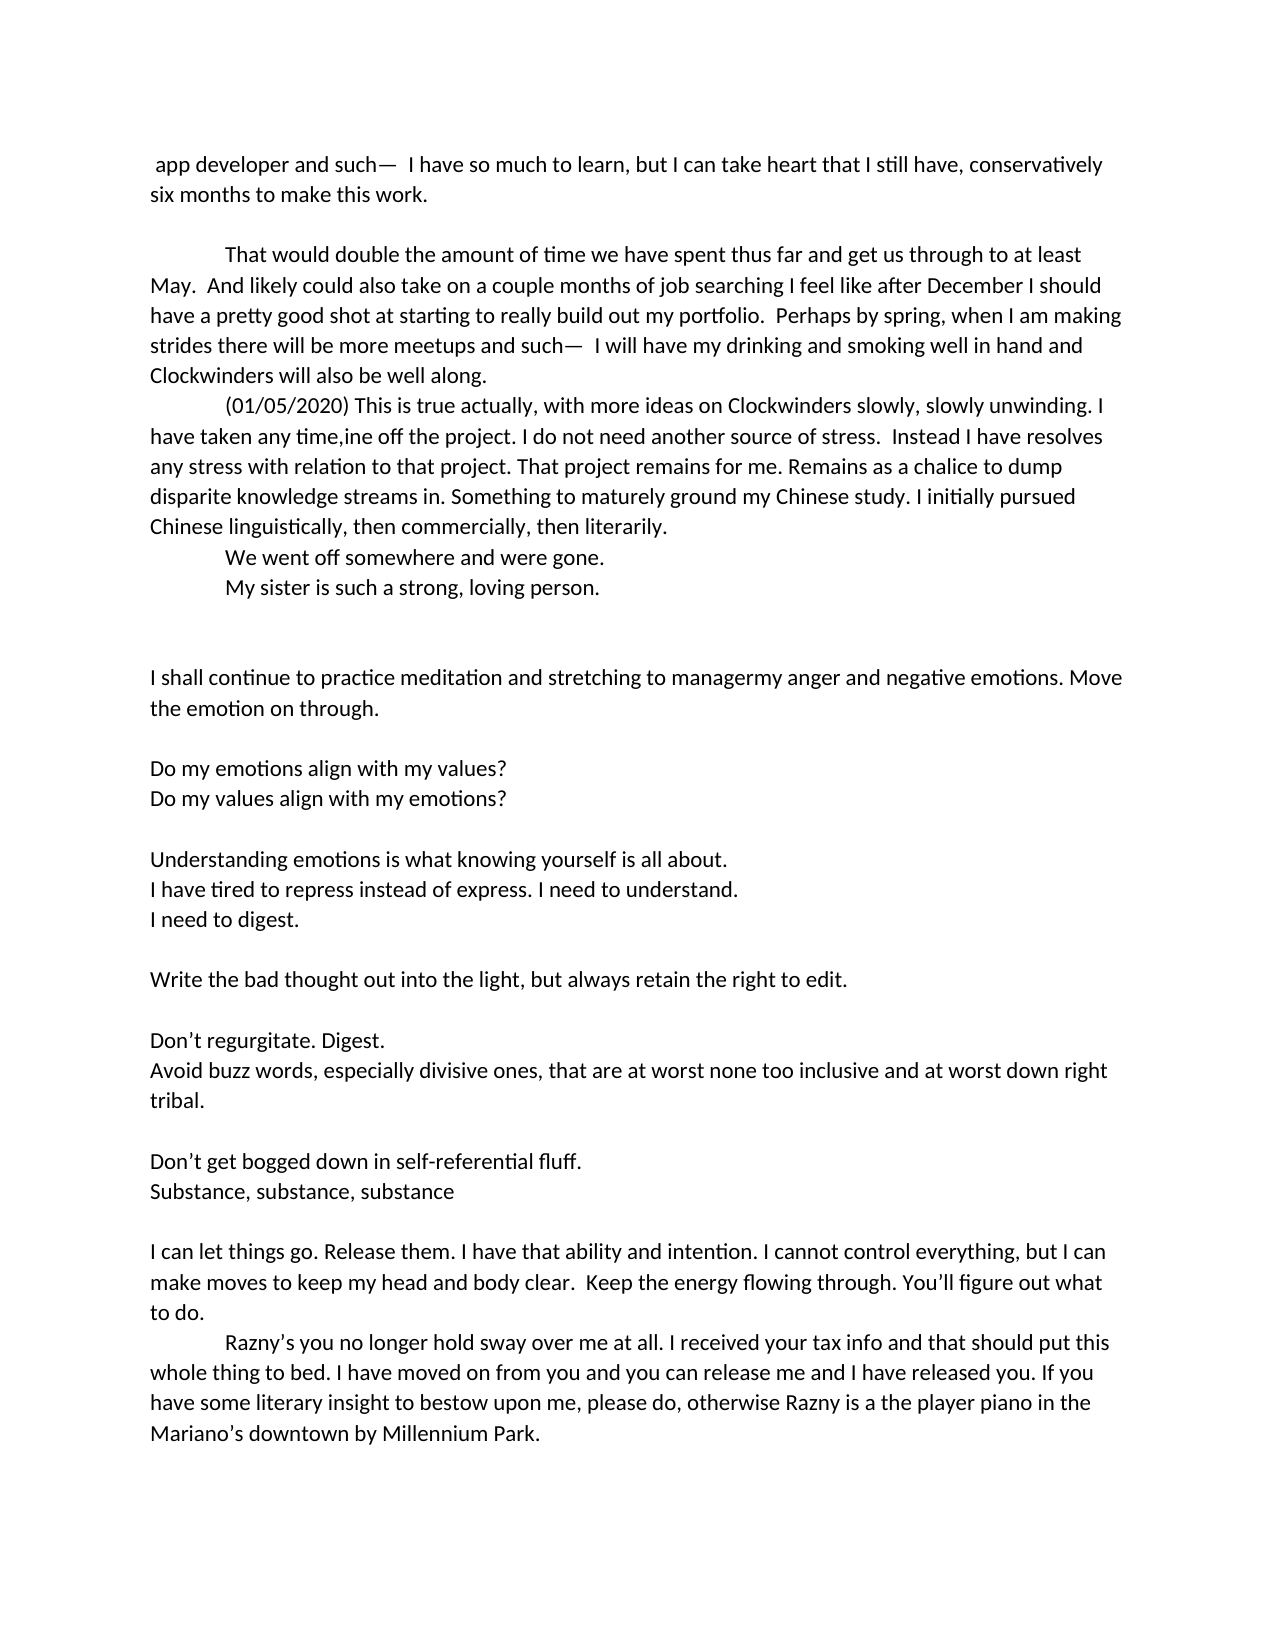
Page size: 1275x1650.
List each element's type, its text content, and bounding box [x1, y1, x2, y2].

text My sister is such a strong, loving person. [150, 573, 1125, 601]
text Write the bad thought out into the light, but always retain the right to edit. [150, 966, 1125, 994]
text Do my emotions align with my values? [150, 754, 1125, 782]
text Substance, substance, substance [150, 1177, 1125, 1205]
text I shall continue to practice meditation and stretching to managermy anger and negative emotions. Move the emotion on through. [150, 663, 1125, 722]
text Avoid buzz words, especially divisive ones, that are at worst none too inclusive and at worst down right tribal. [150, 1056, 1125, 1114]
text I have tired to repress instead of express. I need to understand. [150, 875, 1125, 903]
text Do my values align with my emotions? [150, 784, 1125, 812]
text (01/05/2020) This is true actually, with more ideas on Clockwinders slowly, slowly unwinding. I have taken any time,ine off the project. I do not need another source of stress. Instead I have resolves any stress with relation to that project. That project remains for me. Remains as a chalice to dump disparite knowledge streams in. Something to maturely ground my Chinese study. I initially pursued Chinese linguistically, then commercially, then literarily. [150, 392, 1125, 541]
text Understanding emotions is what knowing yourself is all about. [150, 845, 1125, 873]
text We went off somewhere and were gone. [150, 543, 1125, 571]
text I can let things go. Release them. I have that ability and intention. I cannot control everything, but I can make moves to keep my head and body clear. Keep the energy flowing through. You’ll figure out what to do. [150, 1237, 1125, 1326]
text app developer and such— I have so much to learn, but I can take heart that I still have, conservatively six months to make this work. [150, 150, 1125, 208]
text Don’t get bogged down in self-referential fluff. [150, 1147, 1125, 1175]
text Razny’s you no longer hold sway over me at all. I received your tax info and that should put this whole thing to bed. I have moved on from you and you can release me and I have released you. If you have some literary insight to bestow upon me, please do, otherwise Razny is a the player piano in the Mariano’s downtown by Millennium Park. [150, 1328, 1125, 1447]
text Don’t regurgitate. Digest. [150, 1026, 1125, 1054]
text I need to digest. [150, 905, 1125, 933]
